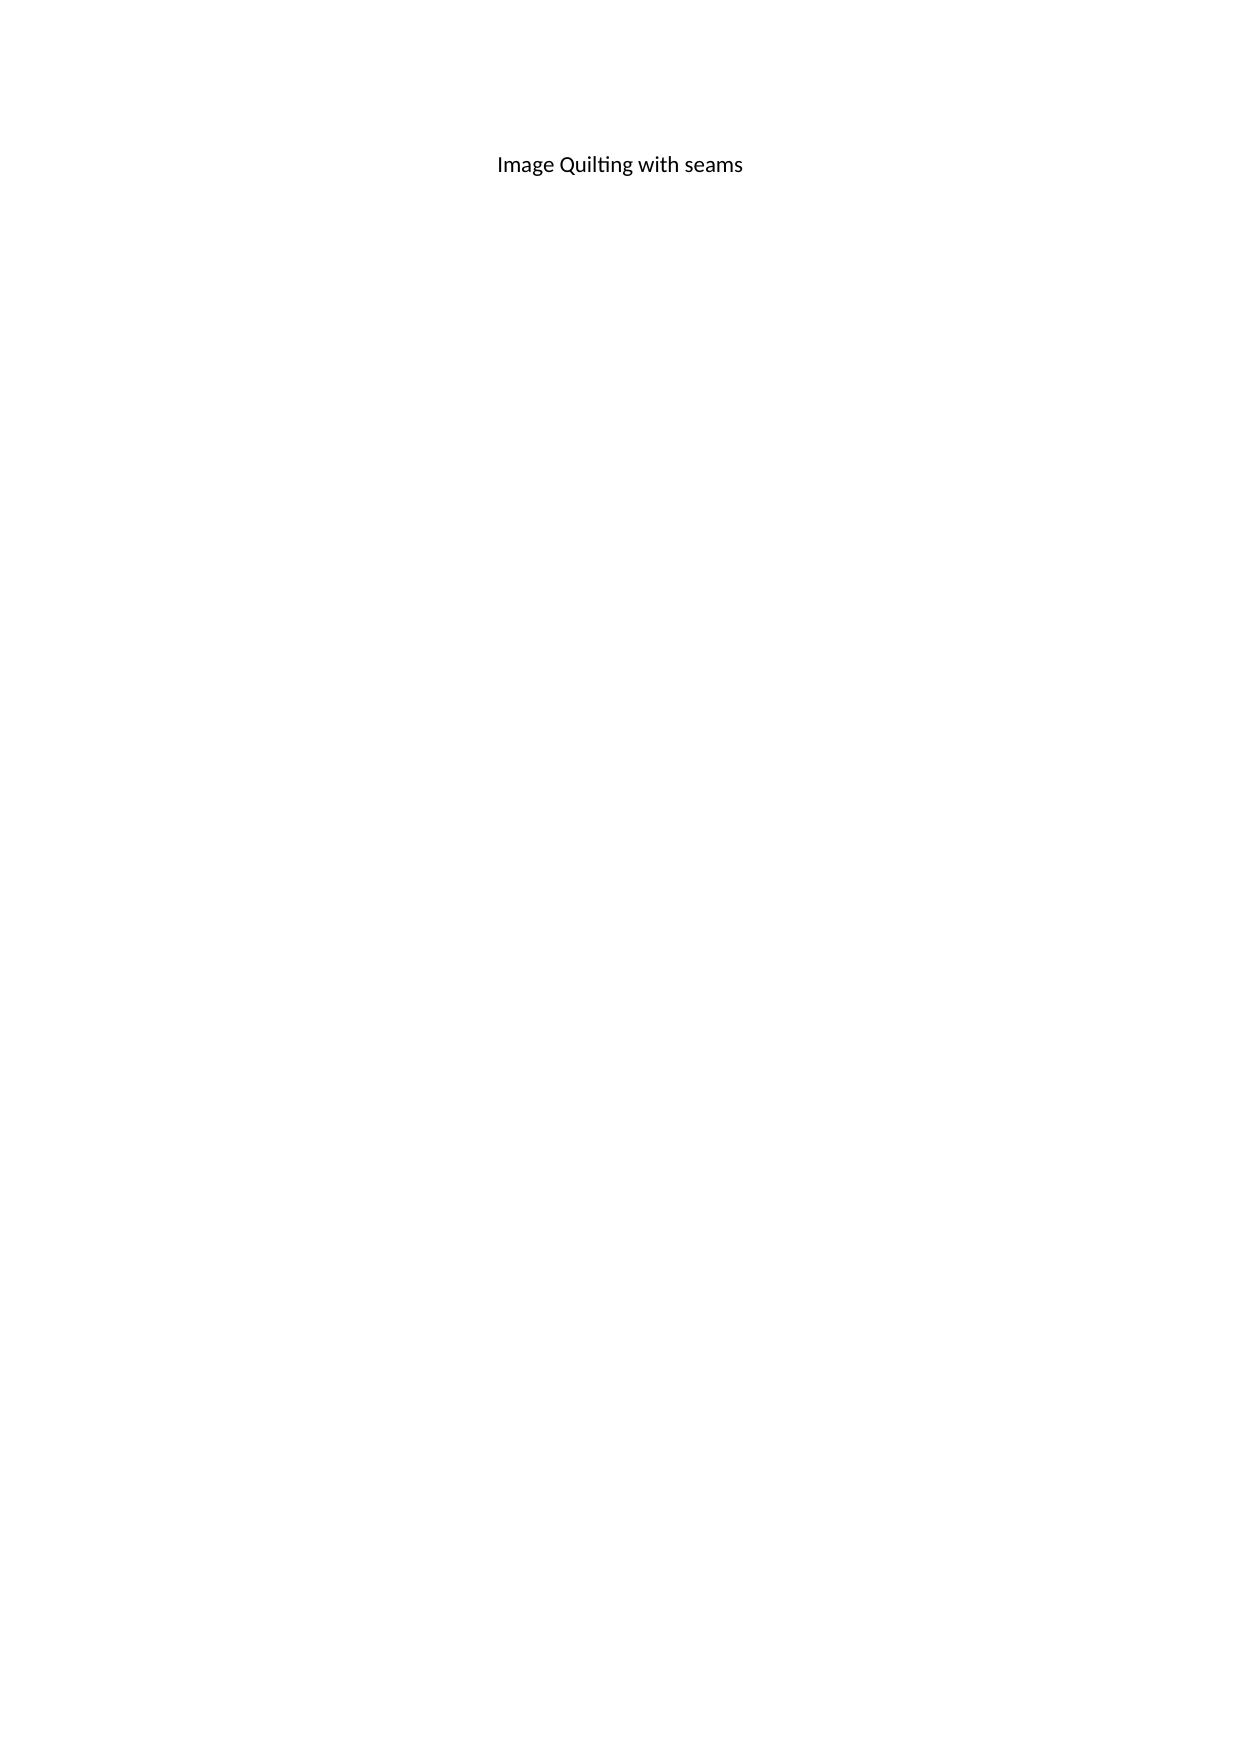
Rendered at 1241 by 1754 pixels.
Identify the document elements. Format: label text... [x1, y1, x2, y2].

text Image Quilting with seams [150, 150, 1090, 178]
